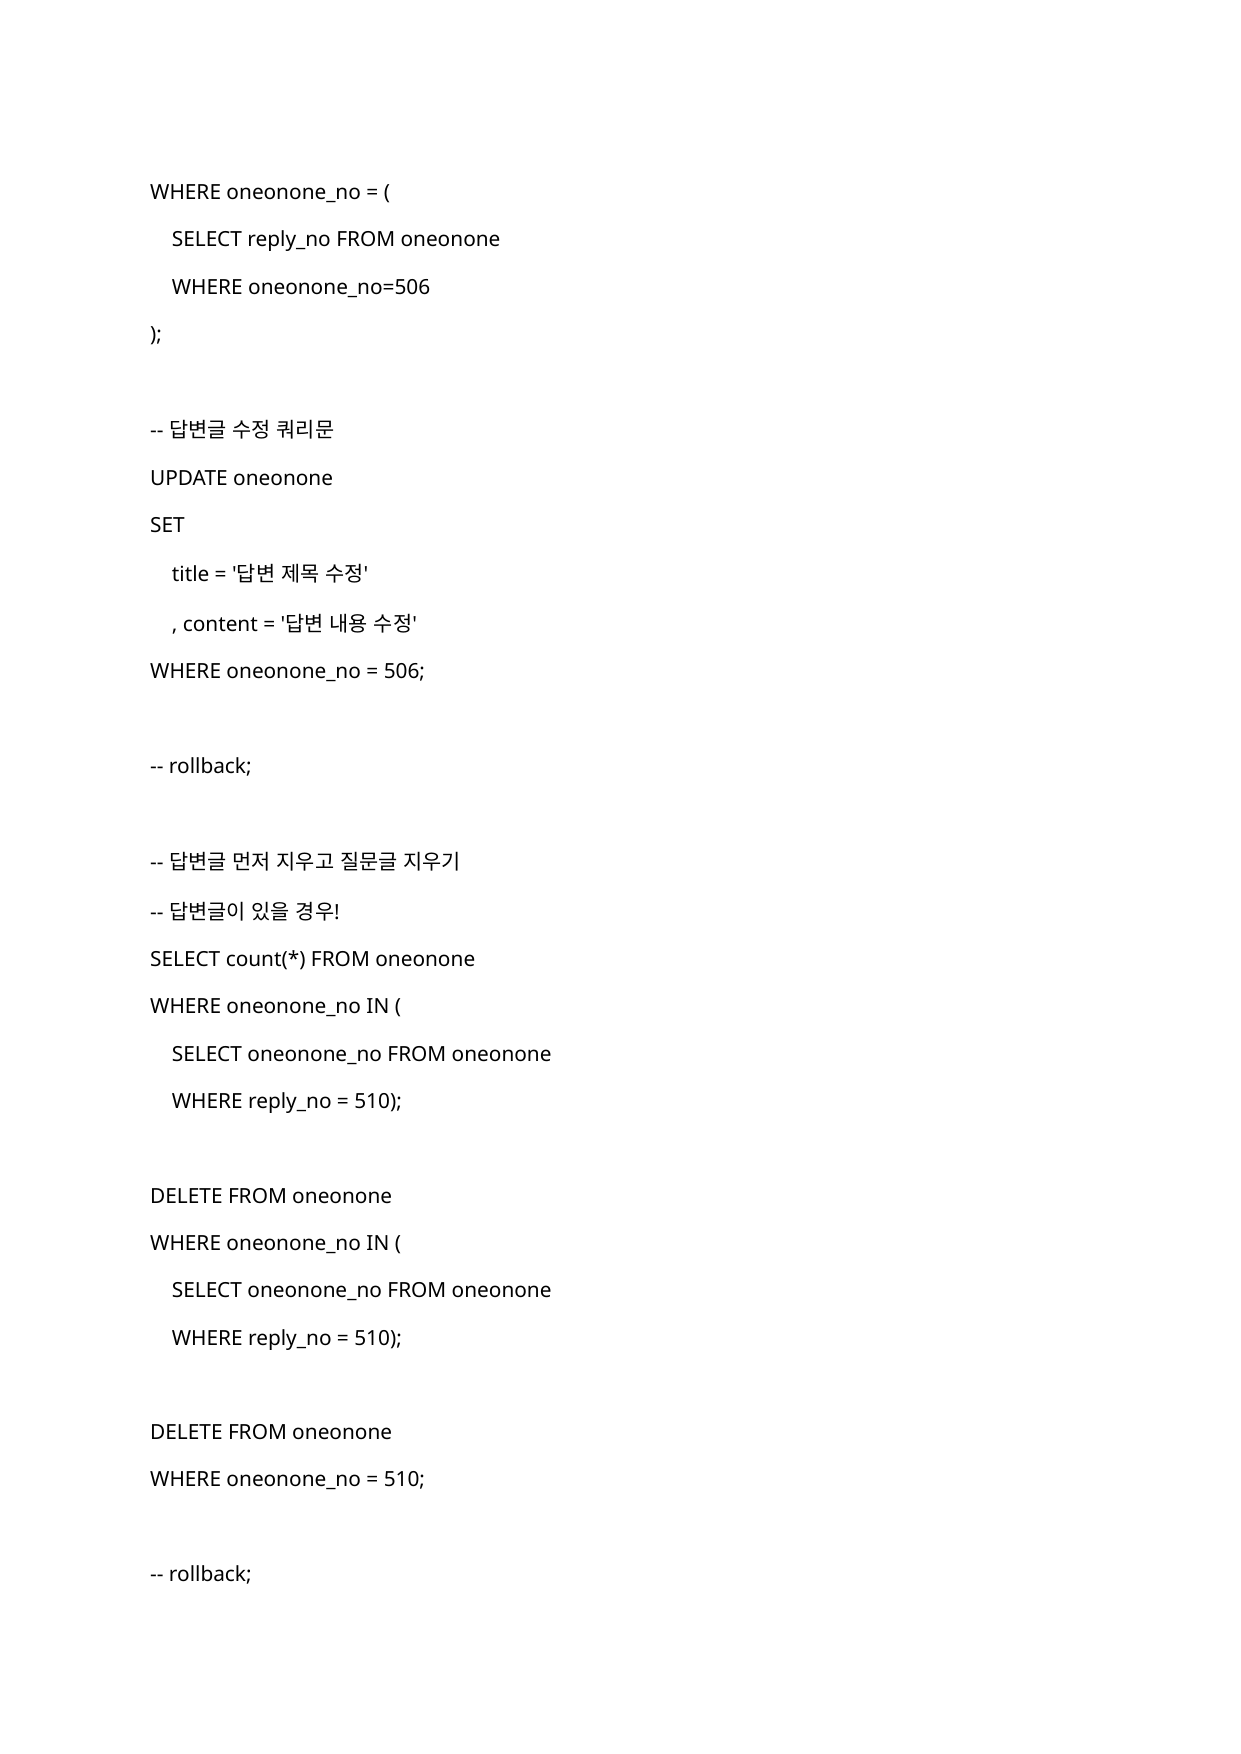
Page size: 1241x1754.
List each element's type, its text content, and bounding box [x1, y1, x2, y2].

text -- 답변글 수정 쿼리문 [150, 414, 1090, 444]
text WHERE oneonone_no=506 [150, 272, 1090, 300]
text , content = '답변 내용 수정' [150, 607, 1090, 637]
text DELETE FROM oneonone [150, 1181, 1090, 1209]
text WHERE oneonone_no = 510; [150, 1464, 1090, 1493]
text title = '답변 제목 수정' [150, 558, 1090, 588]
text SELECT oneonone_no FROM oneonone [150, 1275, 1090, 1304]
text SELECT oneonone_no FROM oneonone [150, 1039, 1090, 1067]
text -- rollback; [150, 751, 1090, 779]
text SET [150, 510, 1090, 539]
text WHERE oneonone_no = 506; [150, 656, 1090, 685]
text WHERE oneonone_no IN ( [150, 1228, 1090, 1256]
text -- 답변글이 있을 경우! [150, 895, 1090, 925]
text UPDATE oneonone [150, 463, 1090, 491]
text -- rollback; [150, 1559, 1090, 1587]
text SELECT count(*) FROM oneonone [150, 944, 1090, 973]
text WHERE reply_no = 510); [150, 1086, 1090, 1114]
text ); [150, 319, 1090, 347]
text SELECT reply_no FROM oneonone [150, 224, 1090, 253]
text DELETE FROM oneonone [150, 1417, 1090, 1446]
text WHERE oneonone_no IN ( [150, 992, 1090, 1020]
text -- 답변글 먼저 지우고 질문글 지우기 [150, 846, 1090, 876]
text WHERE reply_no = 510); [150, 1323, 1090, 1351]
text WHERE oneonone_no = ( [150, 177, 1090, 206]
